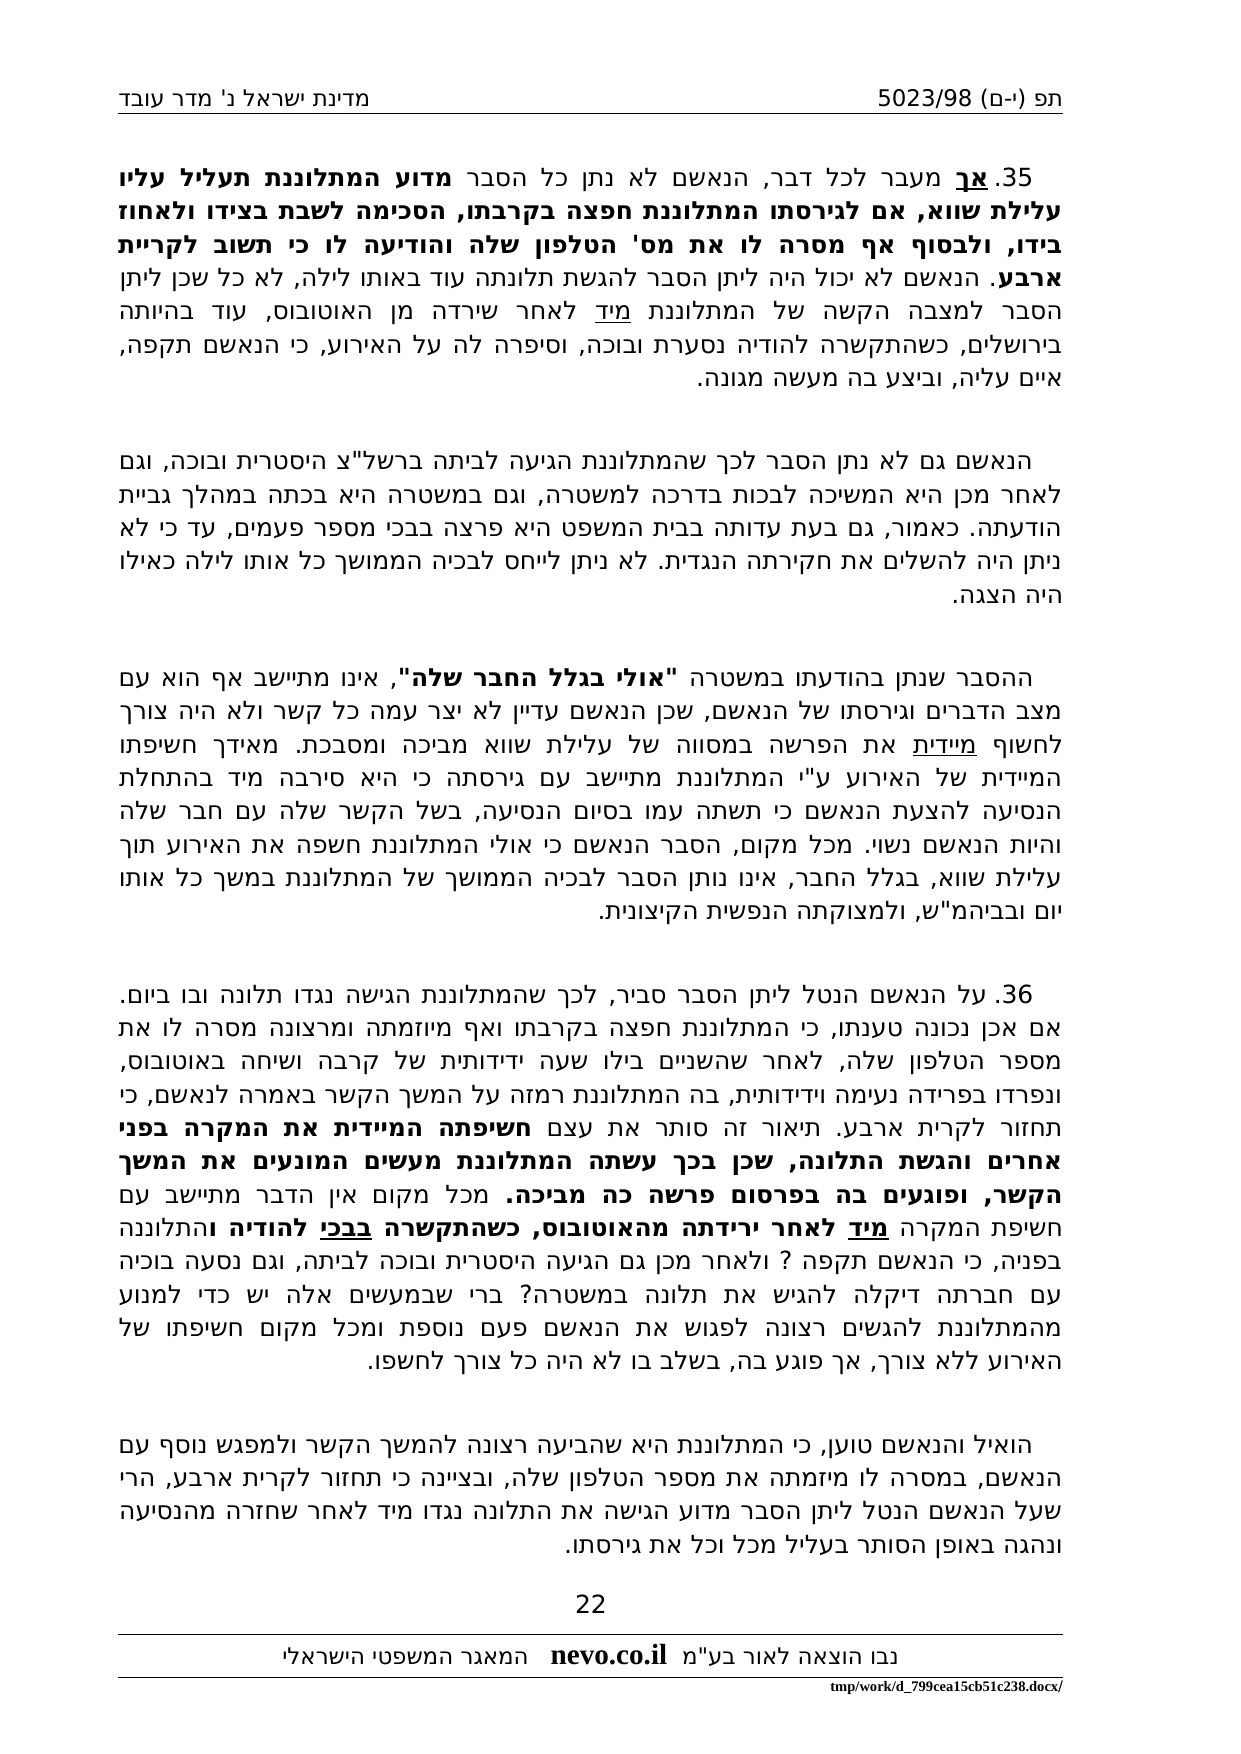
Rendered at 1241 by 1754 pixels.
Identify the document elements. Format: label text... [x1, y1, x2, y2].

text הנאשם גם לא נתן הסבר לכך שהמתלוננת הגיעה לביתה ברשל"צ היסטרית ובוכה, וגם לאחר מכן היא המשיכה לבכות בדרכה למשטרה, וגם במשטרה היא בכתה במהלך גביית הודעתה. כאמור, גם בעת עדותה בבית המשפט היא פרצה בבכי מספר פעמים, עד כי לא ניתן היה להשלים את חקירתה הנגדית. לא ניתן לייחס לבכיה הממושך כל אותו לילה כאילו היה הצגה. [118, 443, 1063, 610]
text 35. אך מעבר לכל דבר, הנאשם לא נתן כל הסבר מדוע המתלוננת תעליל עליו עלילת שווא, אם לגירסתו המתלוננת חפצה בקרבתו, הסכימה לשבת בצידו ולאחוז בידו, ולבסוף אף מסרה לו את מס' הטלפון שלה והודיעה לו כי תשוב לקריית ארבע. הנאשם לא יכול היה ליתן הסבר להגשת תלונתה עוד באותו לילה, לא כל שכן ליתן הסבר למצבה הקשה של המתלוננת מיד לאחר שירדה מן האוטובוס, עוד בהיותה בירושלים, כשהתקשרה להודיה נסערת ובוכה, וסיפרה לה על האירוע, כי הנאשם תקפה, איים עליה, וביצע בה מעשה מגונה. [118, 160, 1063, 393]
text 36. על הנאשם הנטל ליתן הסבר סביר, לכך שהמתלוננת הגישה נגדו תלונה ובו ביום. אם אכן נכונה טענתו, כי המתלוננת חפצה בקרבתו ואף מיוזמתה ומרצונה מסרה לו את מספר הטלפון שלה, לאחר שהשניים בילו שעה ידידותית של קרבה ושיחה באוטובוס, ונפרדו בפרידה נעימה וידידותית, בה המתלוננת רמזה על המשך הקשר באמרה לנאשם, כי תחזור לקרית ארבע. תיאור זה סותר את עצם חשיפתה המיידית את המקרה בפני אחרים והגשת התלונה, שכן בכך עשתה המתלוננת מעשים המונעים את המשך הקשר, ופוגעים בה בפרסום פרשה כה מביכה. מכל מקום אין הדבר מתיישב עם חשיפת המקרה מיד לאחר ירידתה מהאוטובוס, כשהתקשרה בבכי להודיה והתלוננה בפניה, כי הנאשם תקפה ? ולאחר מכן גם הגיעה היסטרית ובוכה לביתה, וגם נסעה בוכיה עם חברתה דיקלה להגיש את תלונה במשטרה? ברי שבמעשים אלה יש כדי למנוע מהמתלוננת להגשים רצונה לפגוש את הנאשם פעם נוספת ומכל מקום חשיפתו של האירוע ללא צורך, אך פוגע בה, בשלב בו לא היה כל צורך לחשפו. [118, 976, 1063, 1376]
text הואיל והנאשם טוען, כי המתלוננת היא שהביעה רצונה להמשך הקשר ולמפגש נוסף עם הנאשם, במסרה לו מיזמתה את מספר הטלפון שלה, ובציינה כי תחזור לקרית ארבע, הרי שעל הנאשם הנטל ליתן הסבר מדוע הגישה את התלונה נגדו מיד לאחר שחזרה מהנסיעה ונהגה באופן הסותר בעליל מכל וכל את גירסתו. [118, 1426, 1063, 1560]
text ההסבר שנתן בהודעתו במשטרה "אולי בגלל החבר שלה", אינו מתיישב אף הוא עם מצב הדברים וגירסתו של הנאשם, שכן הנאשם עדיין לא יצר עמה כל קשר ולא היה צורך לחשוף מיידית את הפרשה במסווה של עלילת שווא מביכה ומסבכת. מאידך חשיפתו המיידית של האירוע ע"י המתלוננת מתיישב עם גירסתה כי היא סירבה מיד בהתחלת הנסיעה להצעת הנאשם כי תשתה עמו בסיום הנסיעה, בשל הקשר שלה עם חבר שלה והיות הנאשם נשוי. מכל מקום, הסבר הנאשם כי אולי המתלוננת חשפה את האירוע תוך עלילת שווא, בגלל החבר, אינו נותן הסבר לבכיה הממושך של המתלוננת במשך כל אותו יום ובביהמ"ש, ולמצוקתה הנפשית הקיצונית. [118, 660, 1063, 926]
